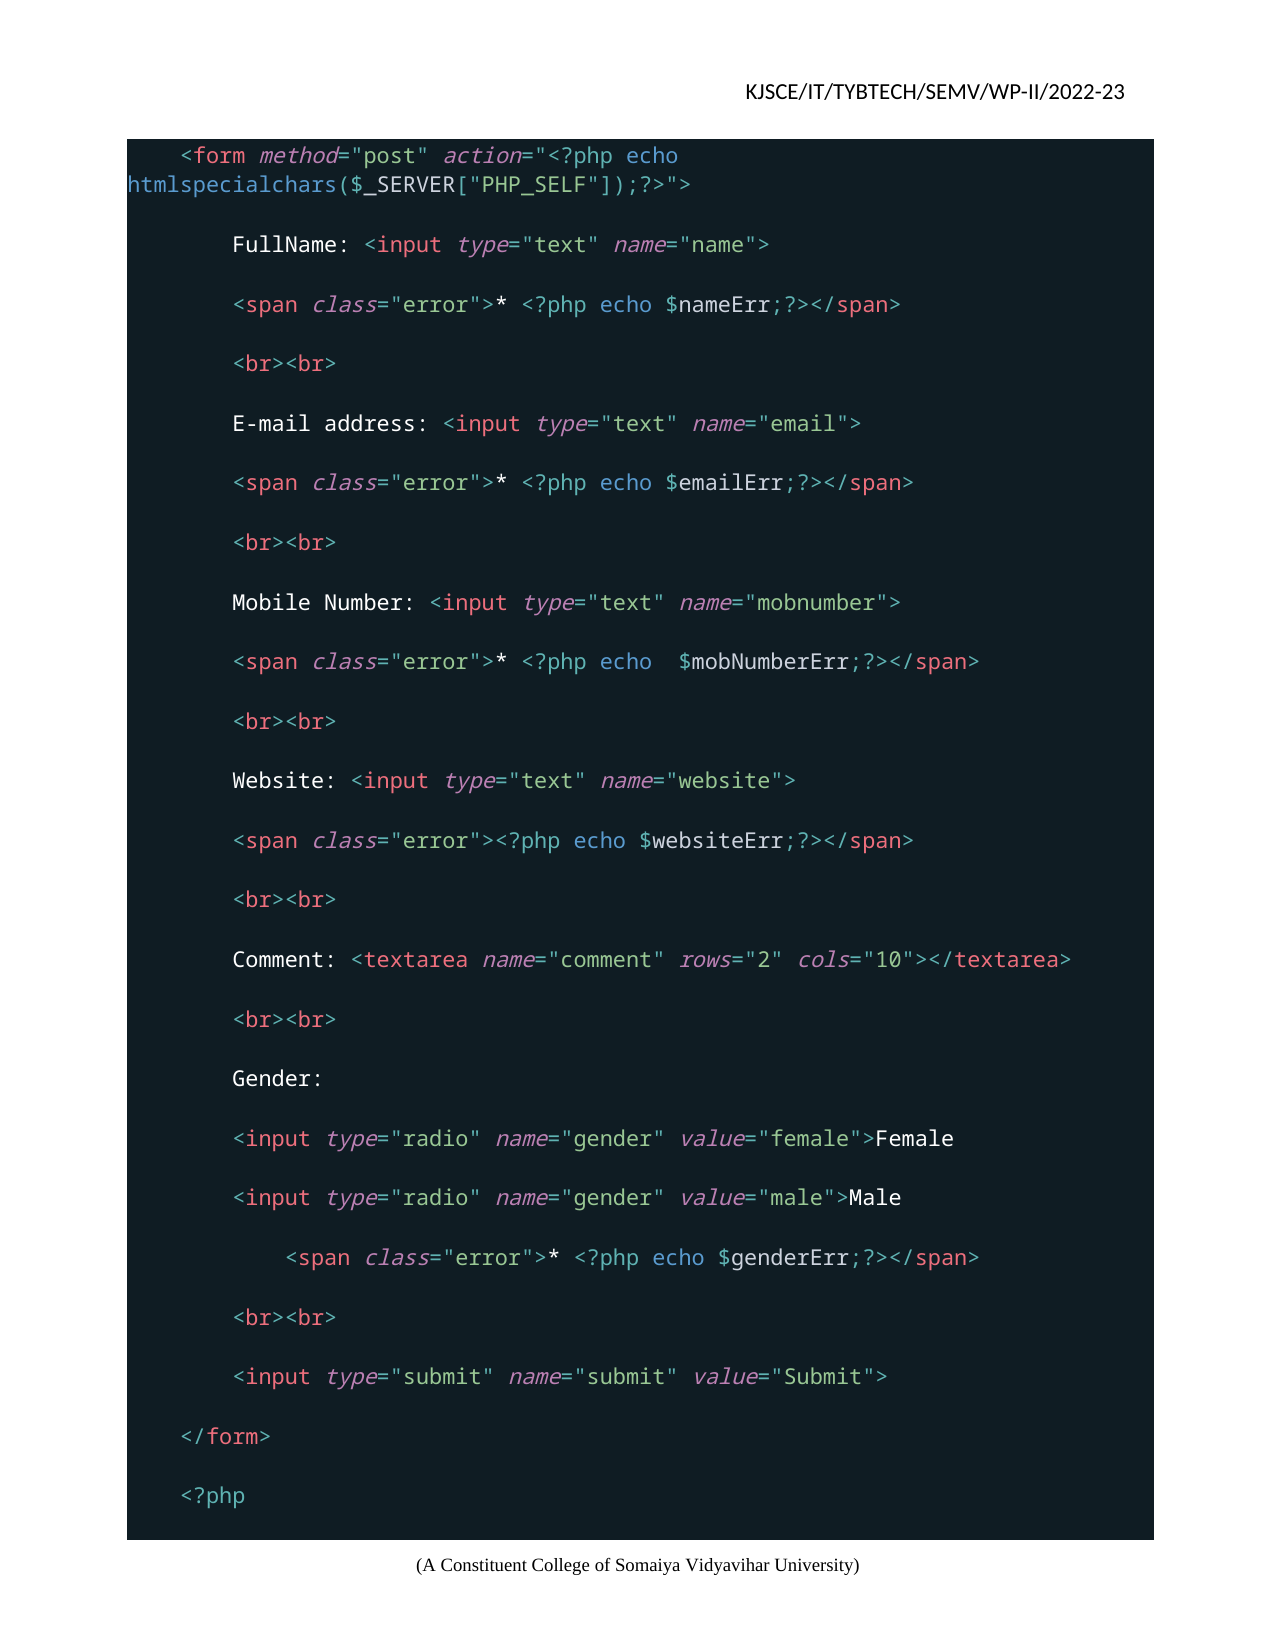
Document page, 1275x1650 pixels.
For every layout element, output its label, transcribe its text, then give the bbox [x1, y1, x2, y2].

text <span class="error"><?php echo $websiteErr;?></span> [127, 825, 1154, 854]
text <input type="radio" name="gender" value="female">Female [127, 1123, 1154, 1152]
text <br><br> [127, 706, 1154, 735]
text <span class="error">* <?php echo $genderErr;?></span> [127, 1242, 1154, 1272]
text Website: <input type="text" name="website"> [127, 765, 1154, 795]
text <br><br> [127, 1301, 1154, 1331]
text <br><br> [127, 348, 1154, 378]
text <span class="error">* <?php echo $nameErr;?></span> [127, 288, 1154, 318]
text Comment: <textarea name="comment" rows="2" cols="10"></textarea> [127, 944, 1154, 974]
text <?php [127, 1480, 1154, 1510]
text FullName: <input type="text" name="name"> [127, 229, 1154, 259]
text <br><br> [127, 527, 1154, 557]
text <br><br> [127, 1003, 1154, 1033]
text <input type="radio" name="gender" value="male">Male [127, 1182, 1154, 1212]
text <br><br> [127, 884, 1154, 914]
text Mobile Number: <input type="text" name="mobnumber"> [127, 586, 1154, 616]
text <span class="error">* <?php echo $emailErr;?></span> [127, 467, 1154, 497]
text <span class="error">* <?php echo $mobNumberErr;?></span> [127, 646, 1154, 676]
text <form method="post" action="<?php echo htmlspecialchars($_SERVER["PHP_SELF"]);?>"> [127, 139, 1154, 199]
text Gender: [127, 1063, 1154, 1093]
text <input type="submit" name="submit" value="Submit"> [127, 1361, 1154, 1391]
text E-mail address: <input type="text" name="email"> [127, 408, 1154, 437]
text </form> [127, 1421, 1154, 1450]
